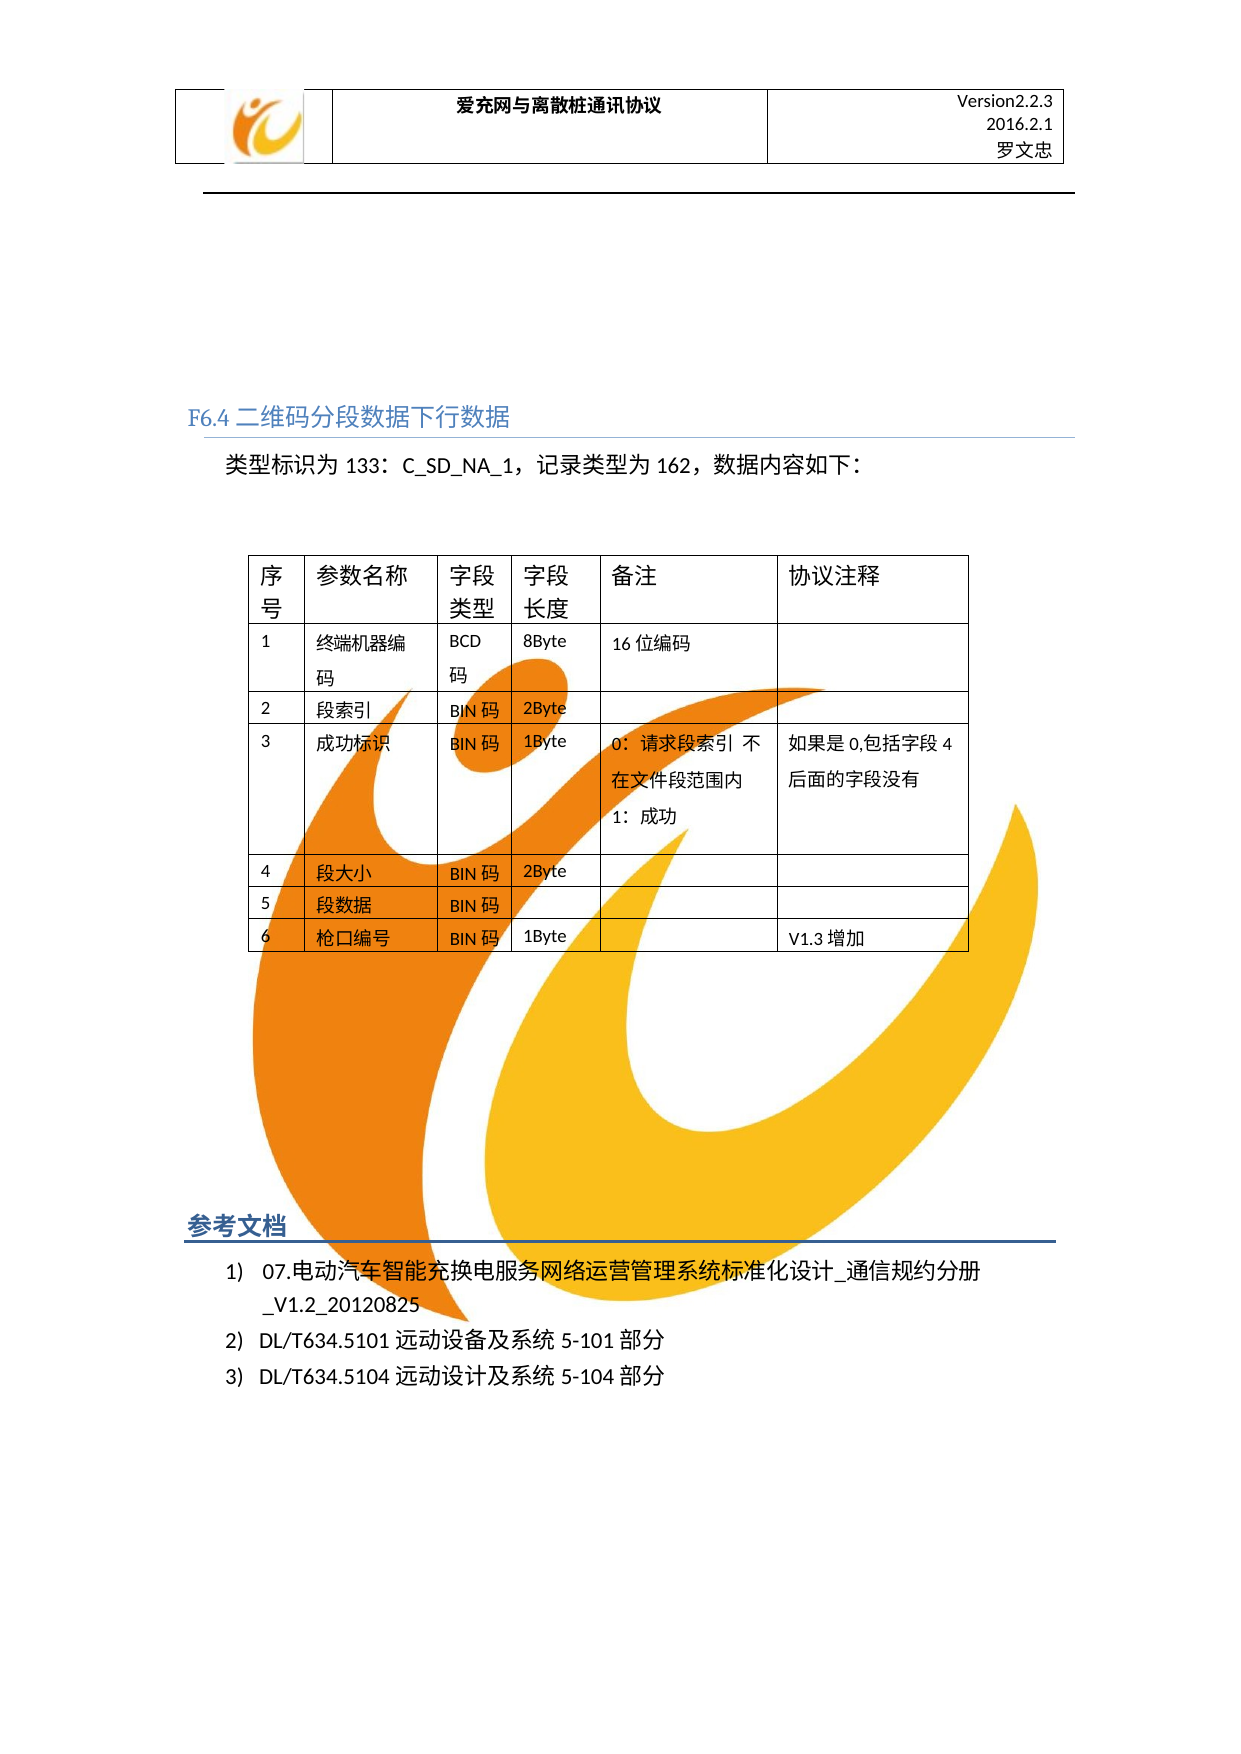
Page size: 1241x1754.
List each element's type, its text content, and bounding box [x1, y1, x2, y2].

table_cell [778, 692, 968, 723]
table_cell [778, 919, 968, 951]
list 07.电动汽车智能充换电服务网络运营管理系统标准化设计_通信规约分册 [225, 1253, 1240, 1286]
picture [247, 1244, 1042, 1253]
text 2) DL/T634.5101 远动设备及系统 5-101 部分 [225, 1322, 1240, 1355]
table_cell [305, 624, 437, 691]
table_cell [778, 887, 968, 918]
text _V1.2_20120825 [262, 1290, 1240, 1318]
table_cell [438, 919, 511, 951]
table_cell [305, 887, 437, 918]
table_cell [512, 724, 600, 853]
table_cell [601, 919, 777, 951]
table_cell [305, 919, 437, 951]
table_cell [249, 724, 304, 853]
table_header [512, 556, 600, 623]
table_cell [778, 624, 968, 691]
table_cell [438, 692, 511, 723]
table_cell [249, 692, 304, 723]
picture [247, 657, 1042, 1199]
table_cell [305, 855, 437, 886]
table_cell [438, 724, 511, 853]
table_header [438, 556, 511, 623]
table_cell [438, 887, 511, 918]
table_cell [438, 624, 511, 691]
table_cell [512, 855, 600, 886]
subtitle 参考文档 [187, 1199, 1240, 1244]
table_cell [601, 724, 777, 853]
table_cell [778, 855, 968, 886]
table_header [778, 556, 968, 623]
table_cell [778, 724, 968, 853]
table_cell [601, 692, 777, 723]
text 3) DL/T634.5104 远动设计及系统 5-104 部分 [225, 1358, 1240, 1391]
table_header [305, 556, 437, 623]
picture [224, 89, 305, 164]
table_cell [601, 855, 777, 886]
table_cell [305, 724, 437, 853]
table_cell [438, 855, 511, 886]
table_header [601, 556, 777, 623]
picture [247, 1286, 1042, 1322]
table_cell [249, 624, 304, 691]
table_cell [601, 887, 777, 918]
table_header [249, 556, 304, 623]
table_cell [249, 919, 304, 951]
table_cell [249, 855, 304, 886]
text 类型标识为 133：C_SD_NA_1，记录类型为 162，数据内容如下： [225, 447, 1240, 480]
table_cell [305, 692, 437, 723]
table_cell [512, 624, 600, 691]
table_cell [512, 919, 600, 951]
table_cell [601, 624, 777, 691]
subtitle F6.4 二维码分段数据下行数据 [187, 398, 1240, 434]
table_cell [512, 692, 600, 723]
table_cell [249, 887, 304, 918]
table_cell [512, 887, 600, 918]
